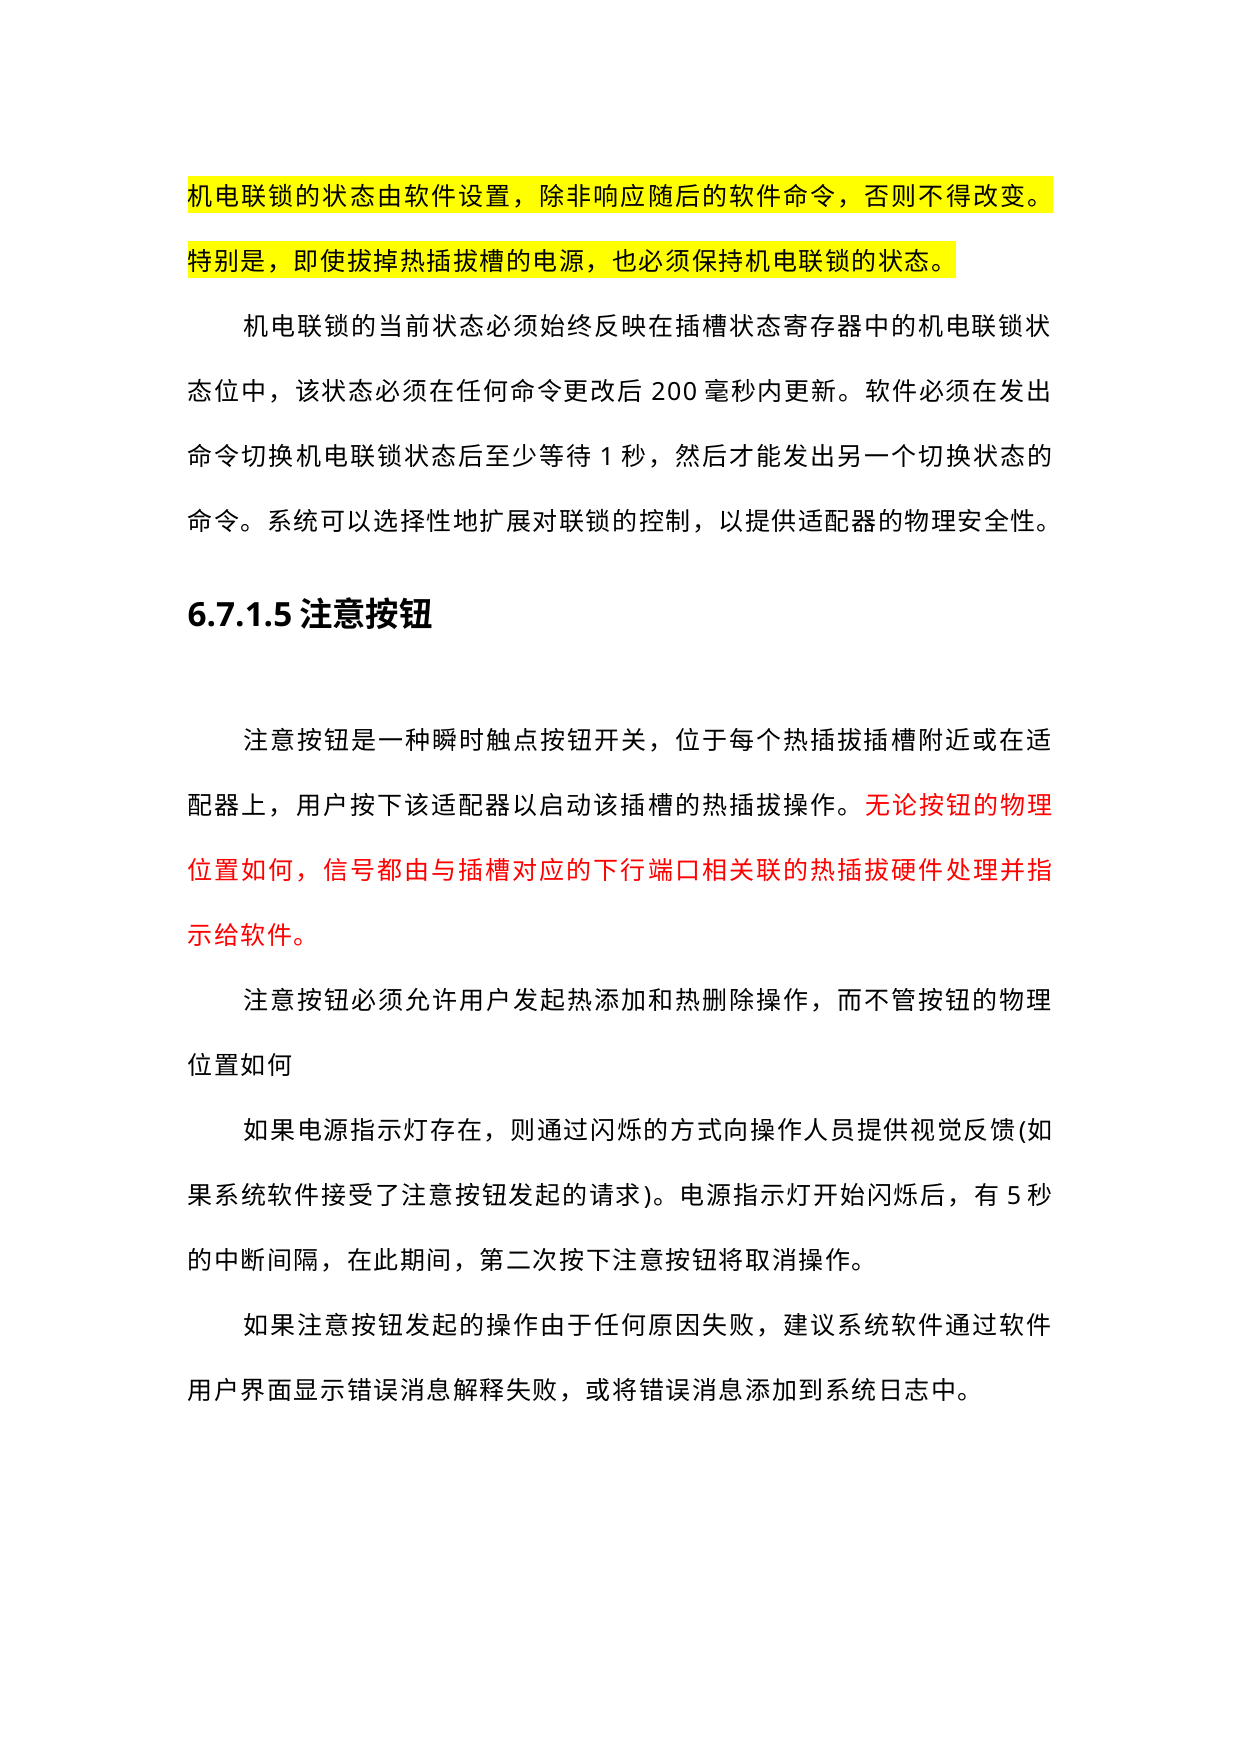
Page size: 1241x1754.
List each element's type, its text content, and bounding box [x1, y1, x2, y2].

subtitle 6.7.1.5注意按钮 [187, 579, 1053, 644]
text 如果注意按钮发起的操作由于任何原因失败，建议系统软件通过软件用户界面显示错误消息解释失败，或将错误消息添加到系统日志中。 [187, 1291, 1053, 1421]
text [187, 162, 1053, 292]
text 如果电源指示灯存在，则通过闪烁的方式向操作人员提供视觉反馈(如果系统软件接受了注意按钮发起的请求)。电源指示灯开始闪烁后，有5秒的中断间隔，在此期间，第二次按下注意按钮将取消操作。 [187, 1096, 1053, 1291]
text 机电联锁的当前状态必须始终反映在插槽状态寄存器中的机电联锁状态位中，该状态必须在任何命令更改后200毫秒内更新。软件必须在发出命令切换机电联锁状态后至少等待1秒，然后才能发出另一个切换状态的命令。系统可以选择性地扩展对联锁的控制，以提供适配器的物理安全性。 [187, 292, 1053, 552]
text 注意按钮是一种瞬时触点按钮开关，位于每个热插拔插槽附近或在适配器上，用户按下该适配器以启动该插槽的热插拔操作。无论按钮的物理位置如何，信号都由与插槽对应的下行端口相关联的热插拔硬件处理并指示给软件。 [187, 706, 1053, 966]
text 注意按钮必须允许用户发起热添加和热删除操作，而不管按钮的物理位置如何 [187, 966, 1053, 1096]
